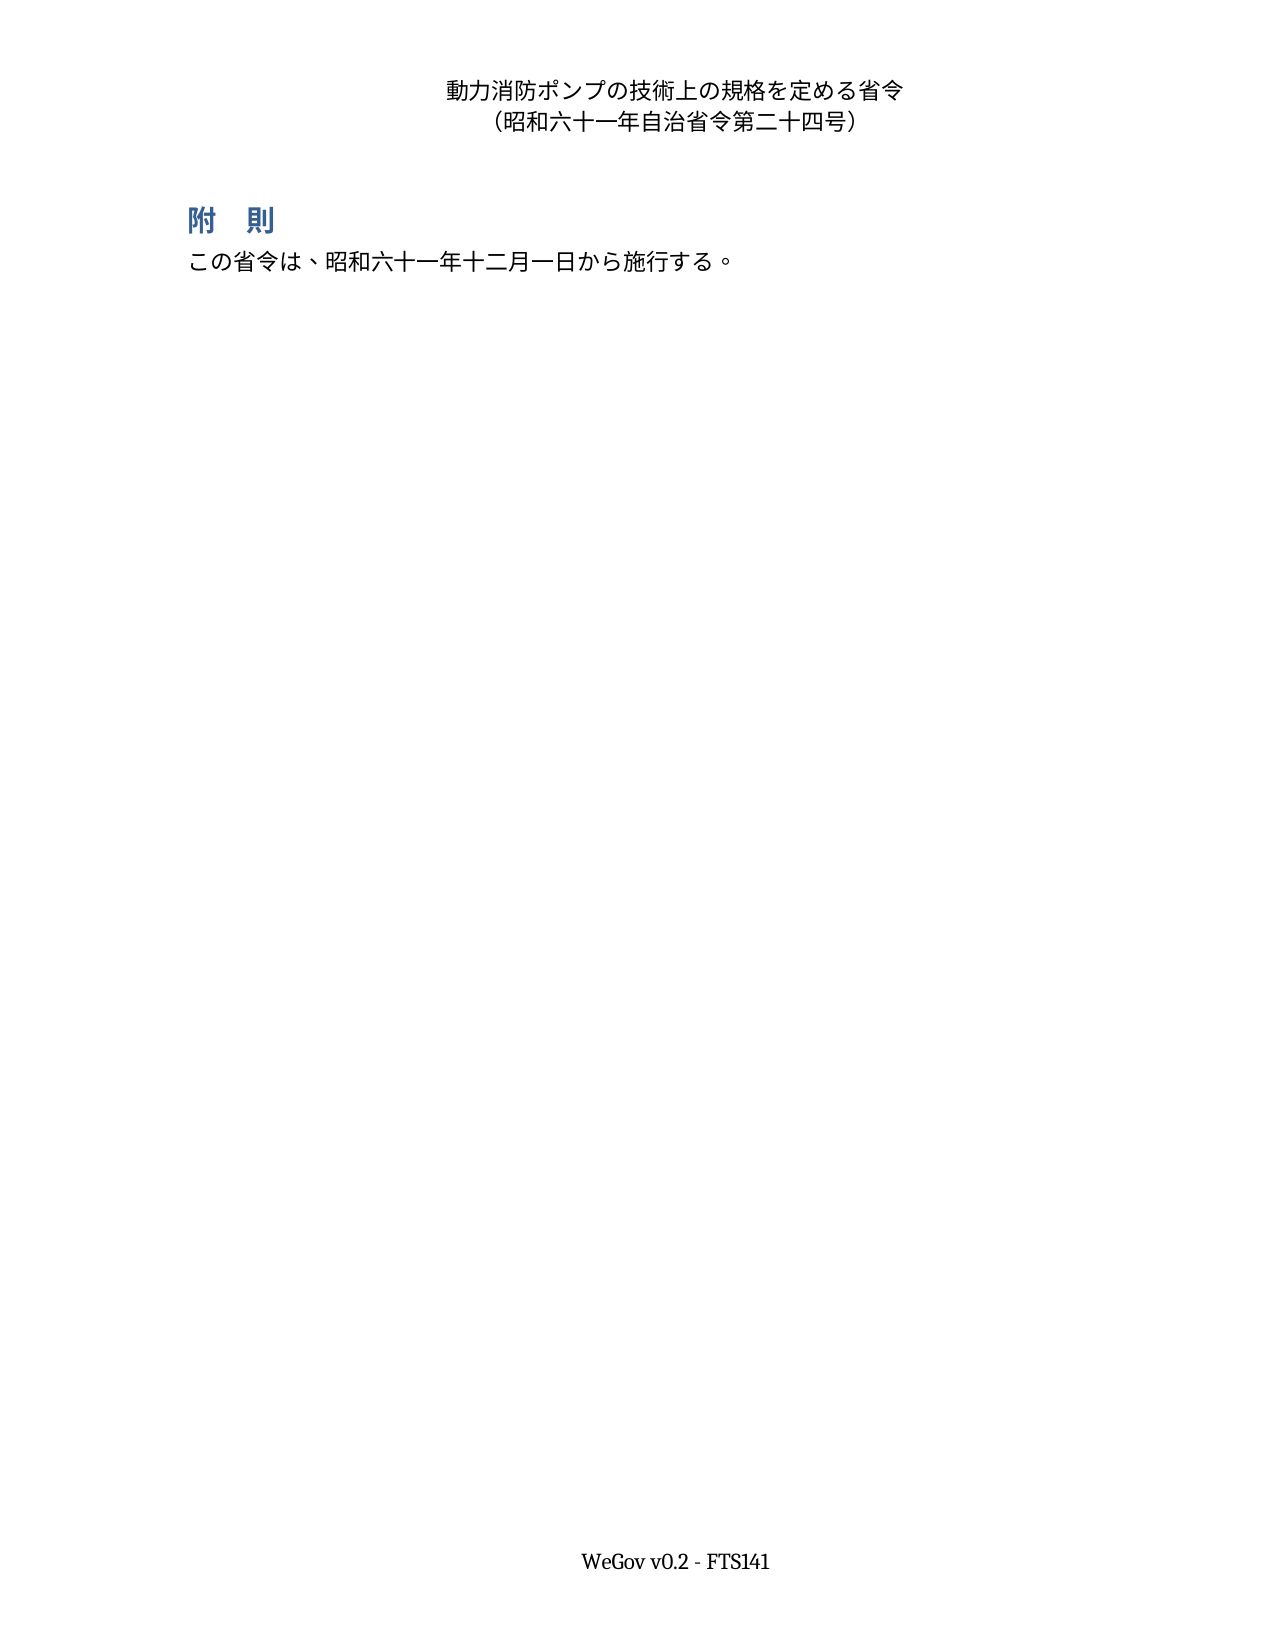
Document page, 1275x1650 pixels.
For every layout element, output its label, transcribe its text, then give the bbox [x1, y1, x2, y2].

text この省令は、昭和六十一年十二月一日から施行する。 [187, 246, 1087, 277]
subtitle 附 則 [187, 200, 1087, 240]
